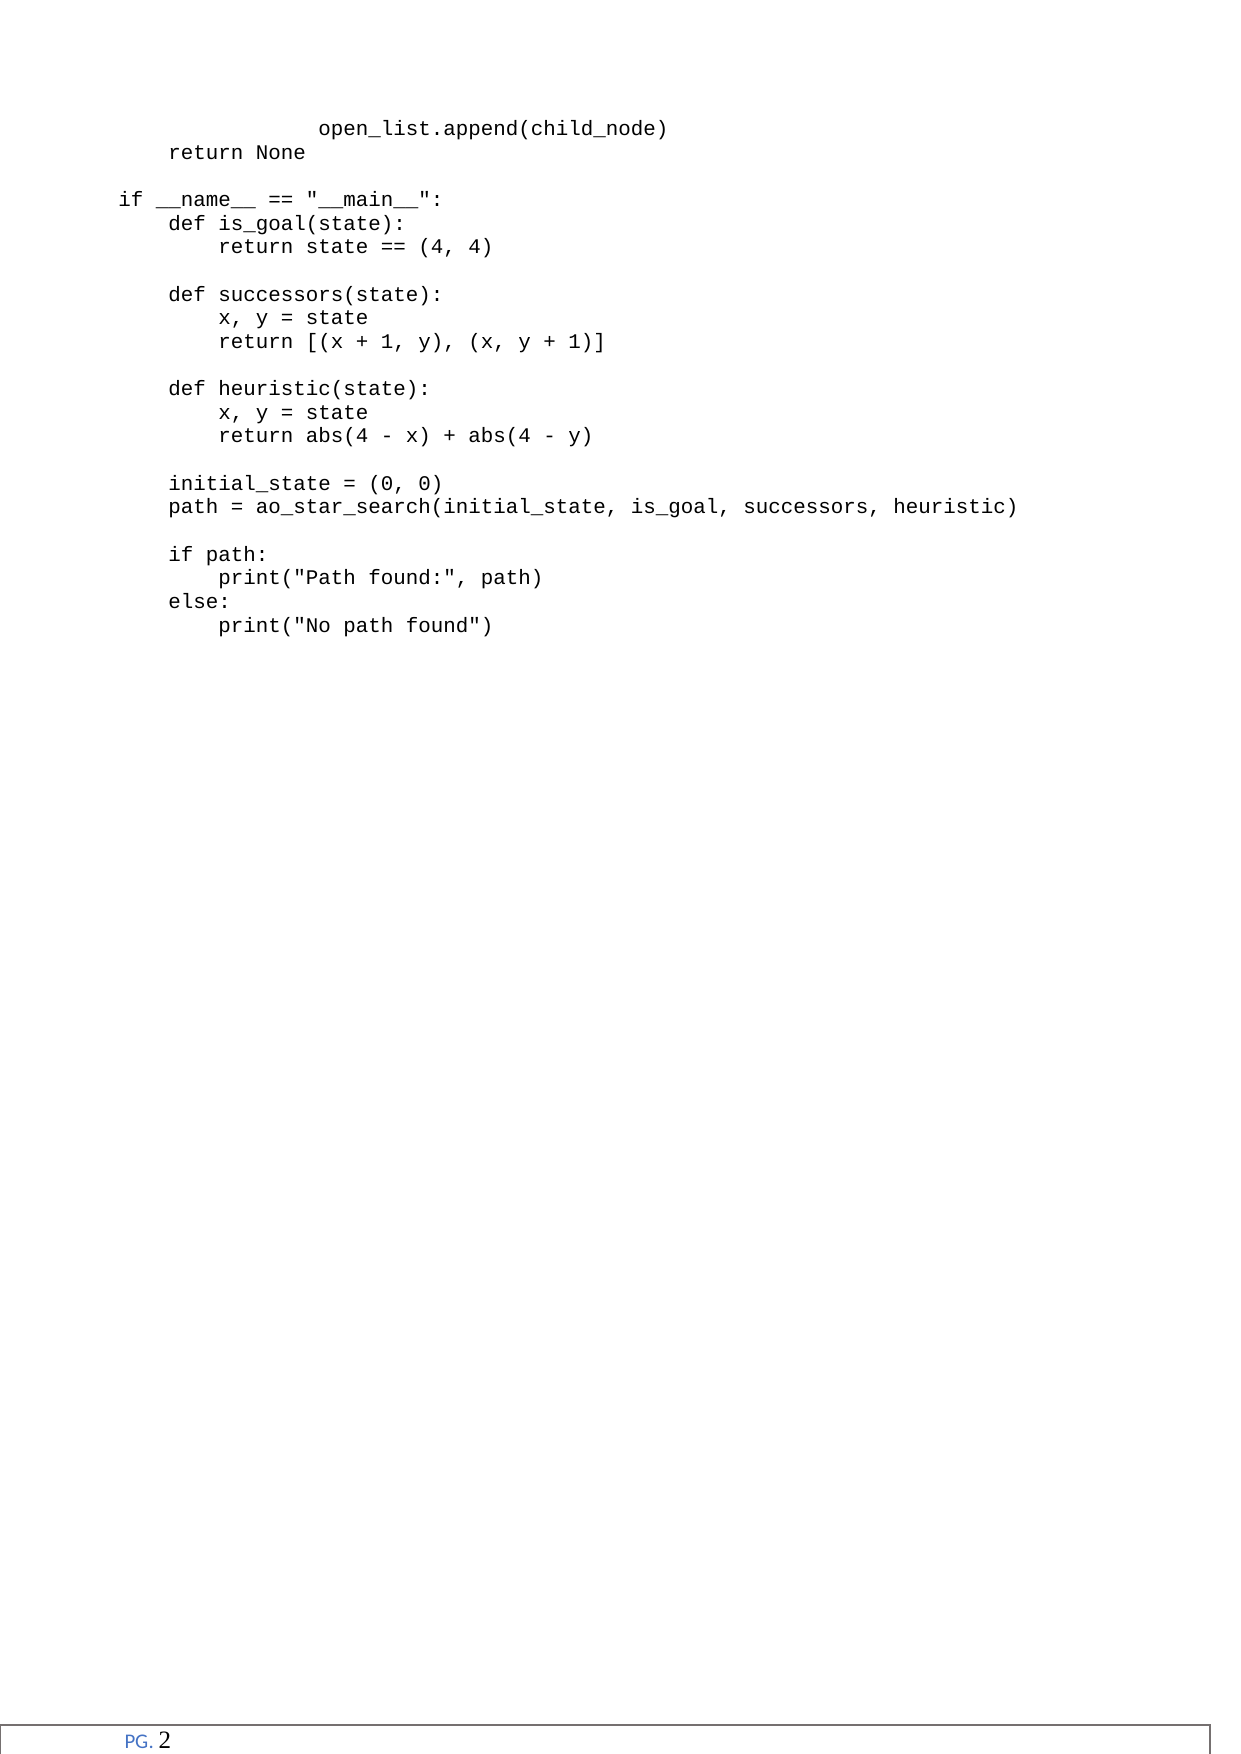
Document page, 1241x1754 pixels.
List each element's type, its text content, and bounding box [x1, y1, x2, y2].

text return [(x + 1, y), (x, y + 1)] [118, 331, 1122, 354]
text x, y = state [118, 307, 1122, 331]
text def successors(state): [118, 284, 1122, 307]
text if path: [118, 544, 1122, 567]
text return None [118, 142, 1122, 165]
text return state == (4, 4) [118, 236, 1122, 260]
text open_list.append(child_node) [118, 118, 1122, 142]
text x, y = state [118, 402, 1122, 426]
text initial_state = (0, 0) [118, 473, 1122, 496]
text print("Path found:", path) [118, 567, 1122, 591]
text print("No path found") [118, 615, 1122, 638]
text def is_goal(state): [118, 213, 1122, 236]
text return abs(4 - x) + abs(4 - y) [118, 426, 1122, 449]
text def heuristic(state): [118, 378, 1122, 402]
text if __name__ == "__main__": [118, 189, 1122, 213]
text path = ao_star_search(initial_state, is_goal, successors, heuristic) [118, 496, 1122, 520]
text else: [118, 591, 1122, 615]
